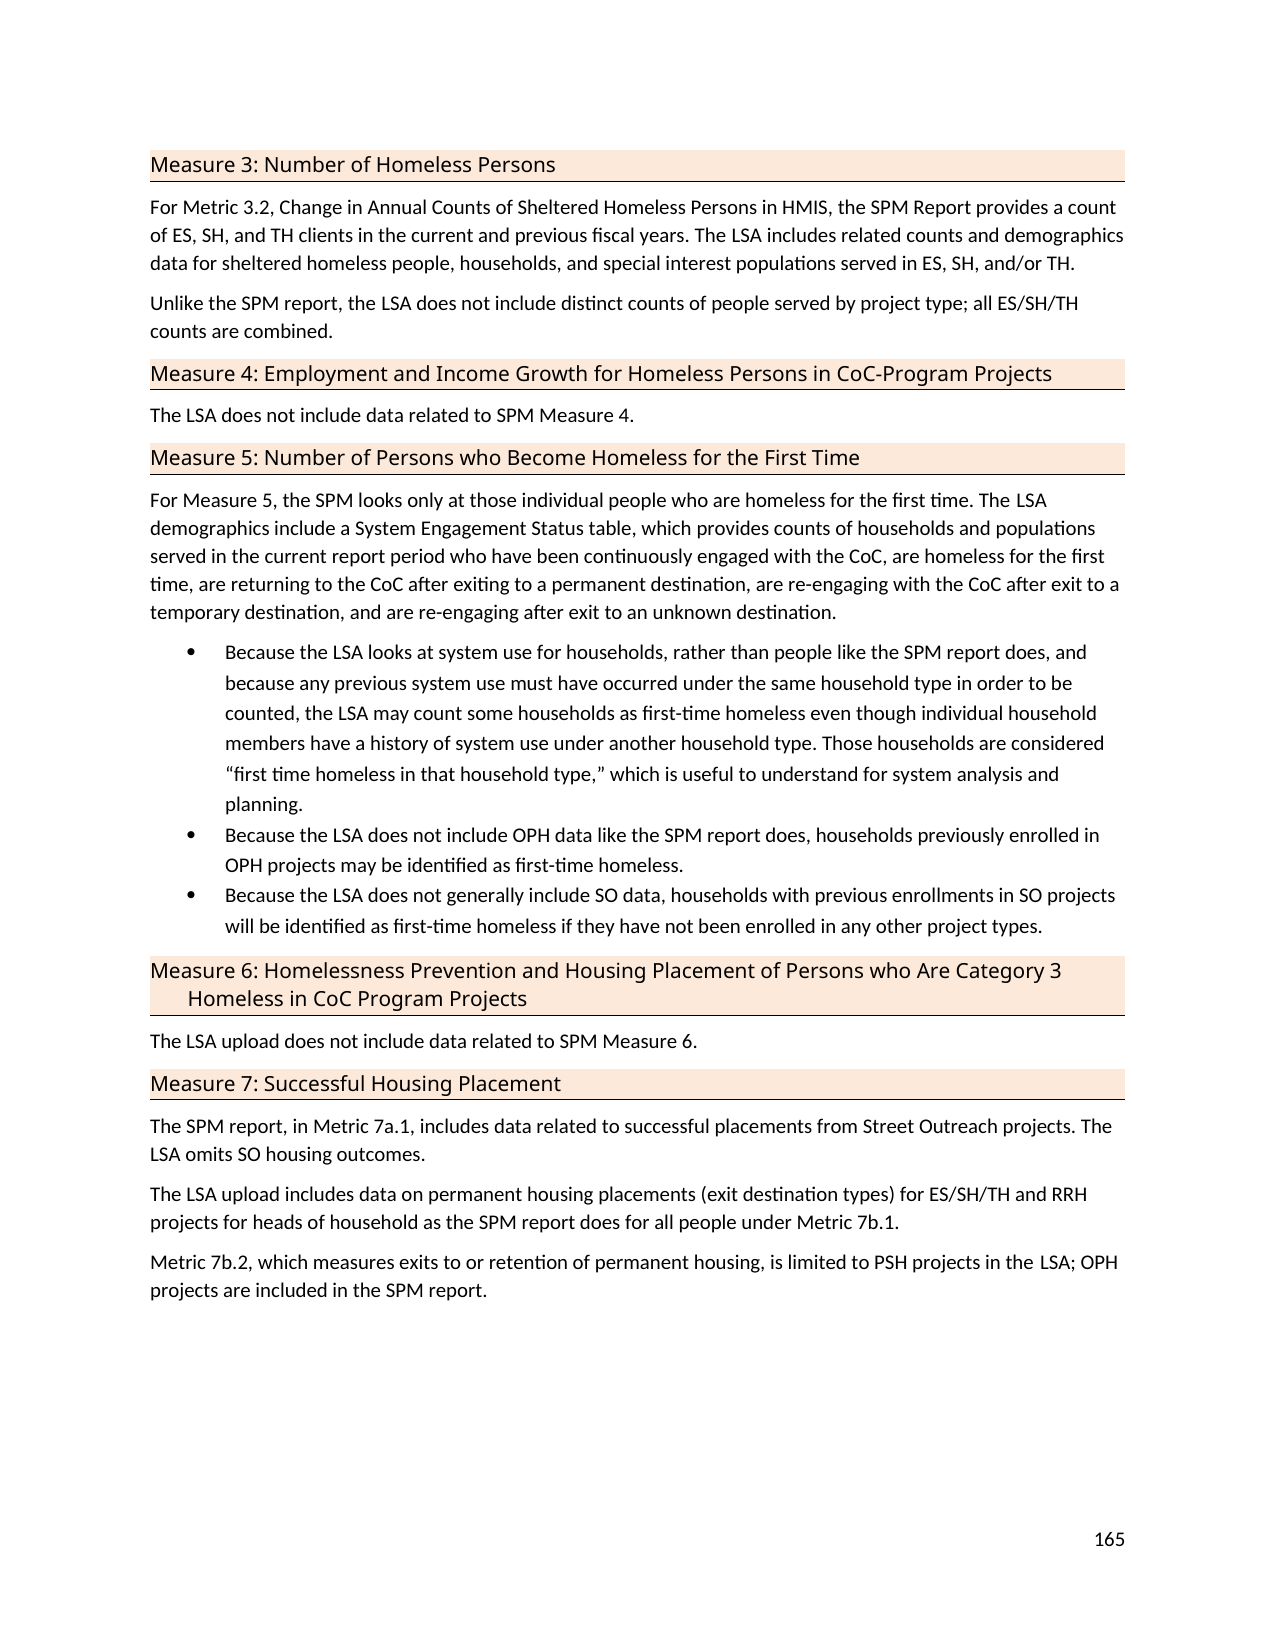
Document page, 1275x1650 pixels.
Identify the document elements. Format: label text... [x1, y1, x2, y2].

text The LSA upload includes data on permanent housing placements (exit destination types) for ES/SH/TH and RRH projects for heads of household as the SPM report does for all people under Metric 7b.1. [150, 1181, 1125, 1234]
subtitle Measure 3: Number of Homeless Persons [150, 150, 1125, 181]
text Metric 7b.2, which measures exits to or retention of permanent housing, is limited to PSH projects in the LSA; OPH projects are included in the SPM report. [150, 1249, 1125, 1303]
subtitle Measure 4: Employment and Income Growth for Homeless Persons in CoC-Program Projects [150, 359, 1125, 389]
list Because the LSA does not include OPH data like the SPM report does, households previously enrolled in OPH projects may be identified as first-time homeless. [187, 822, 1125, 878]
text For Measure 5, the SPM looks only at those individual people who are homeless for the first time. The LSA demographics include a System Engagement Status table, which provides counts of households and populations served in the current report period who have been continuously engaged with the CoC, are homeless for the first time, are returning to the CoC after exiting to a permanent destination, are re-engaging with the CoC after exit to a temporary destination, and are re-engaging after exit to an unknown destination. [150, 487, 1125, 624]
list Because the LSA looks at system use for households, rather than people like the SPM report does, and because any previous system use must have occurred under the same household type in order to be counted, the LSA may count some households as first-time homeless even though individual household members have a history of system use under another household type. Those households are considered “first time homeless in that household type,” which is useful to understand for system analysis and planning. [187, 639, 1125, 817]
subtitle Measure 7: Successful Housing Placement [150, 1069, 1125, 1099]
list Because the LSA does not generally include SO data, households with previous enrollments in SO projects will be identified as first-time homeless if they have not been enrolled in any other project types. [187, 883, 1125, 938]
text For Metric 3.2, Change in Annual Counts of Sheltered Homeless Persons in HMIS, the SPM Report provides a count of ES, SH, and TH clients in the current and previous fiscal years. The LSA includes related counts and demographics data for sheltered homeless people, households, and special interest populations served in ES, SH, and/or TH. [150, 194, 1125, 275]
text The SPM report, in Metric 7a.1, includes data related to successful placements from Street Outreach projects. The LSA omits SO housing outcomes. [150, 1113, 1125, 1166]
text Unlike the SPM report, the LSA does not include distinct counts of people served by project type; all ES/SH/TH counts are combined. [150, 290, 1125, 344]
text The LSA does not include data related to SPM Measure 4. [150, 403, 1125, 428]
text The LSA upload does not include data related to SPM Measure 6. [150, 1028, 1125, 1054]
subtitle Measure 5: Number of Persons who Become Homeless for the First Time [150, 443, 1125, 474]
subtitle Measure 6: Homelessness Prevention and Housing Placement of Persons who Are Category 3 Homeless in CoC Program Projects [150, 956, 1125, 1015]
